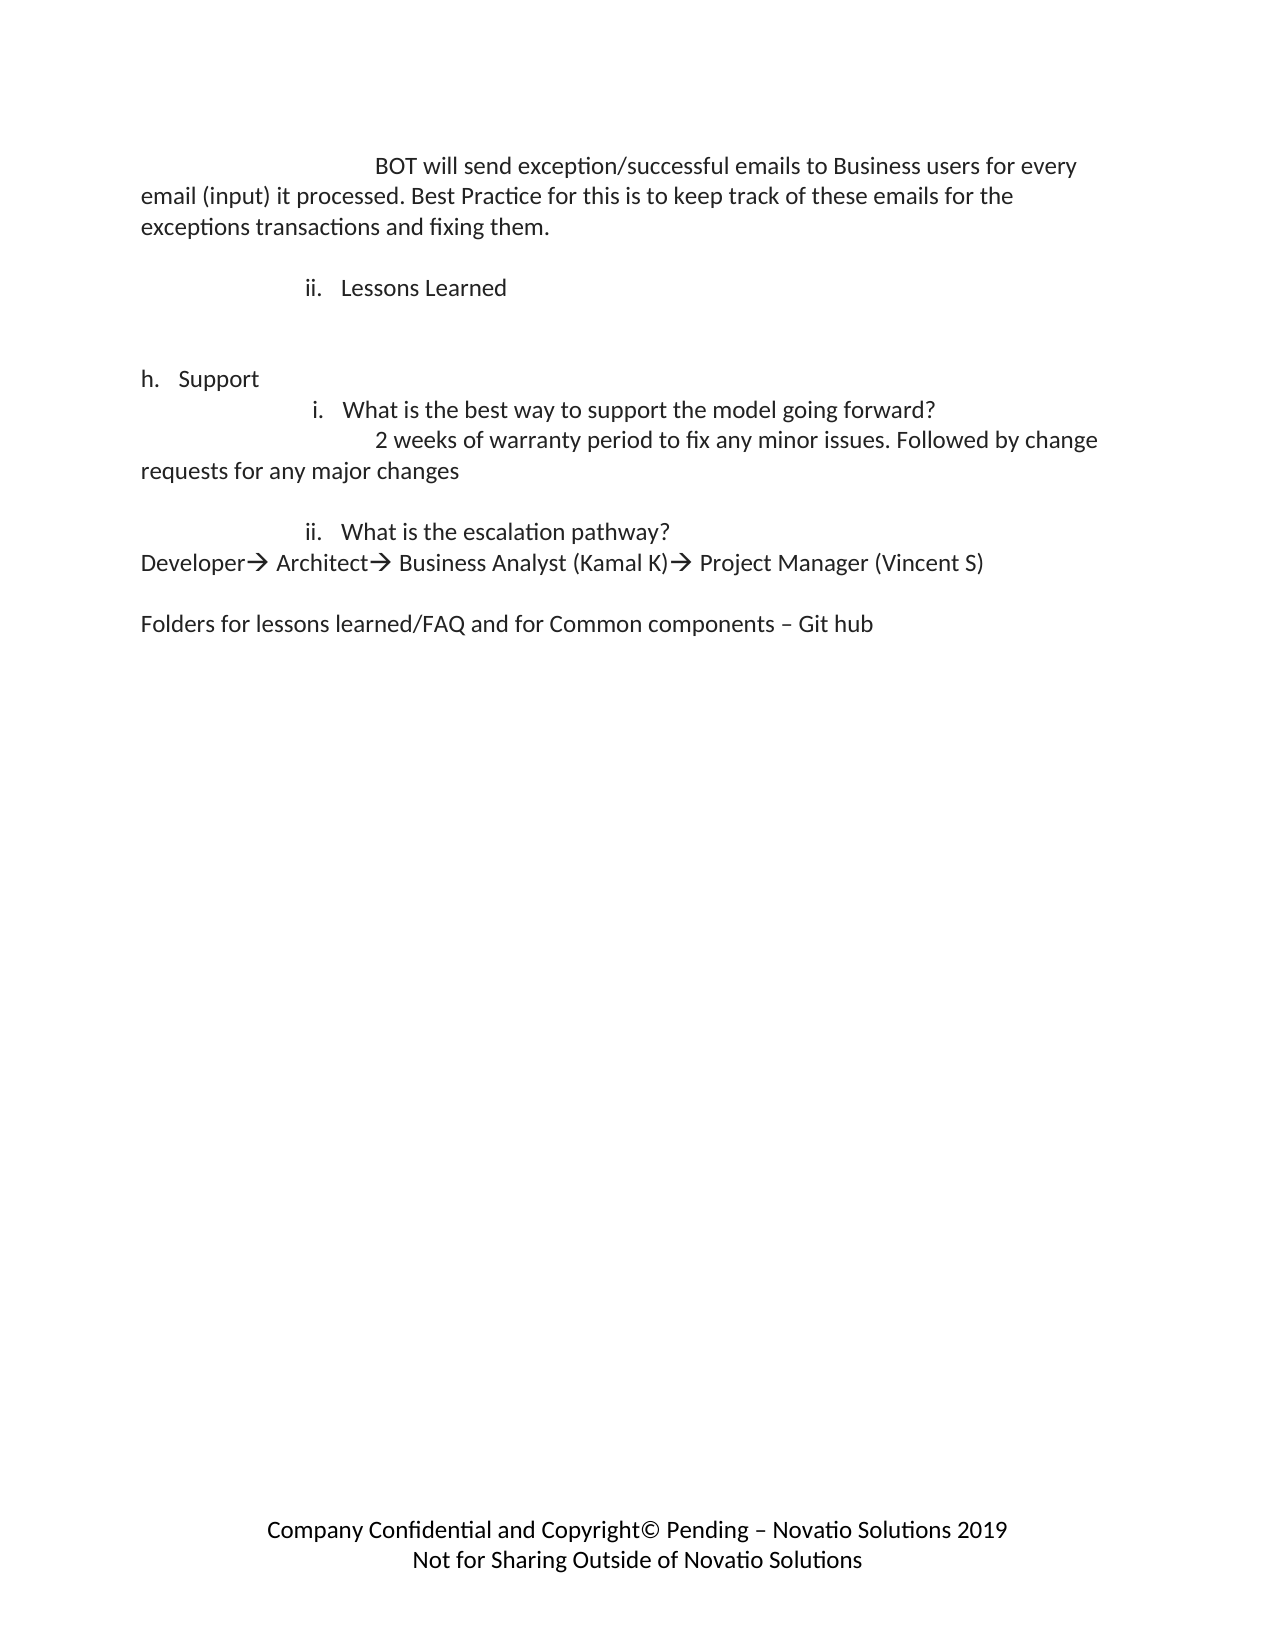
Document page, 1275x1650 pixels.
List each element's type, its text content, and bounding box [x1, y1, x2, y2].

text BOT will send exception/successful emails to Business users for every email (input) it processed. Best Practice for this is to keep track of these emails for the exceptions transactions and fixing them. [141, 150, 1125, 242]
text ii. What is the escalation pathway? [141, 516, 1125, 547]
text Folders for lessons learned/FAQ and for Common components – Git hub [141, 608, 1125, 638]
text ii. Lessons Learned [141, 272, 1125, 303]
text 2 weeks of warranty period to fix any minor issues. Followed by change requests for any major changes [141, 425, 1125, 486]
text h. Support [141, 364, 1125, 394]
text Developer Architect Business Analyst (Kamal K) Project Manager (Vincent S) [141, 547, 1125, 577]
text i. What is the best way to support the model going forward? [141, 394, 1125, 425]
